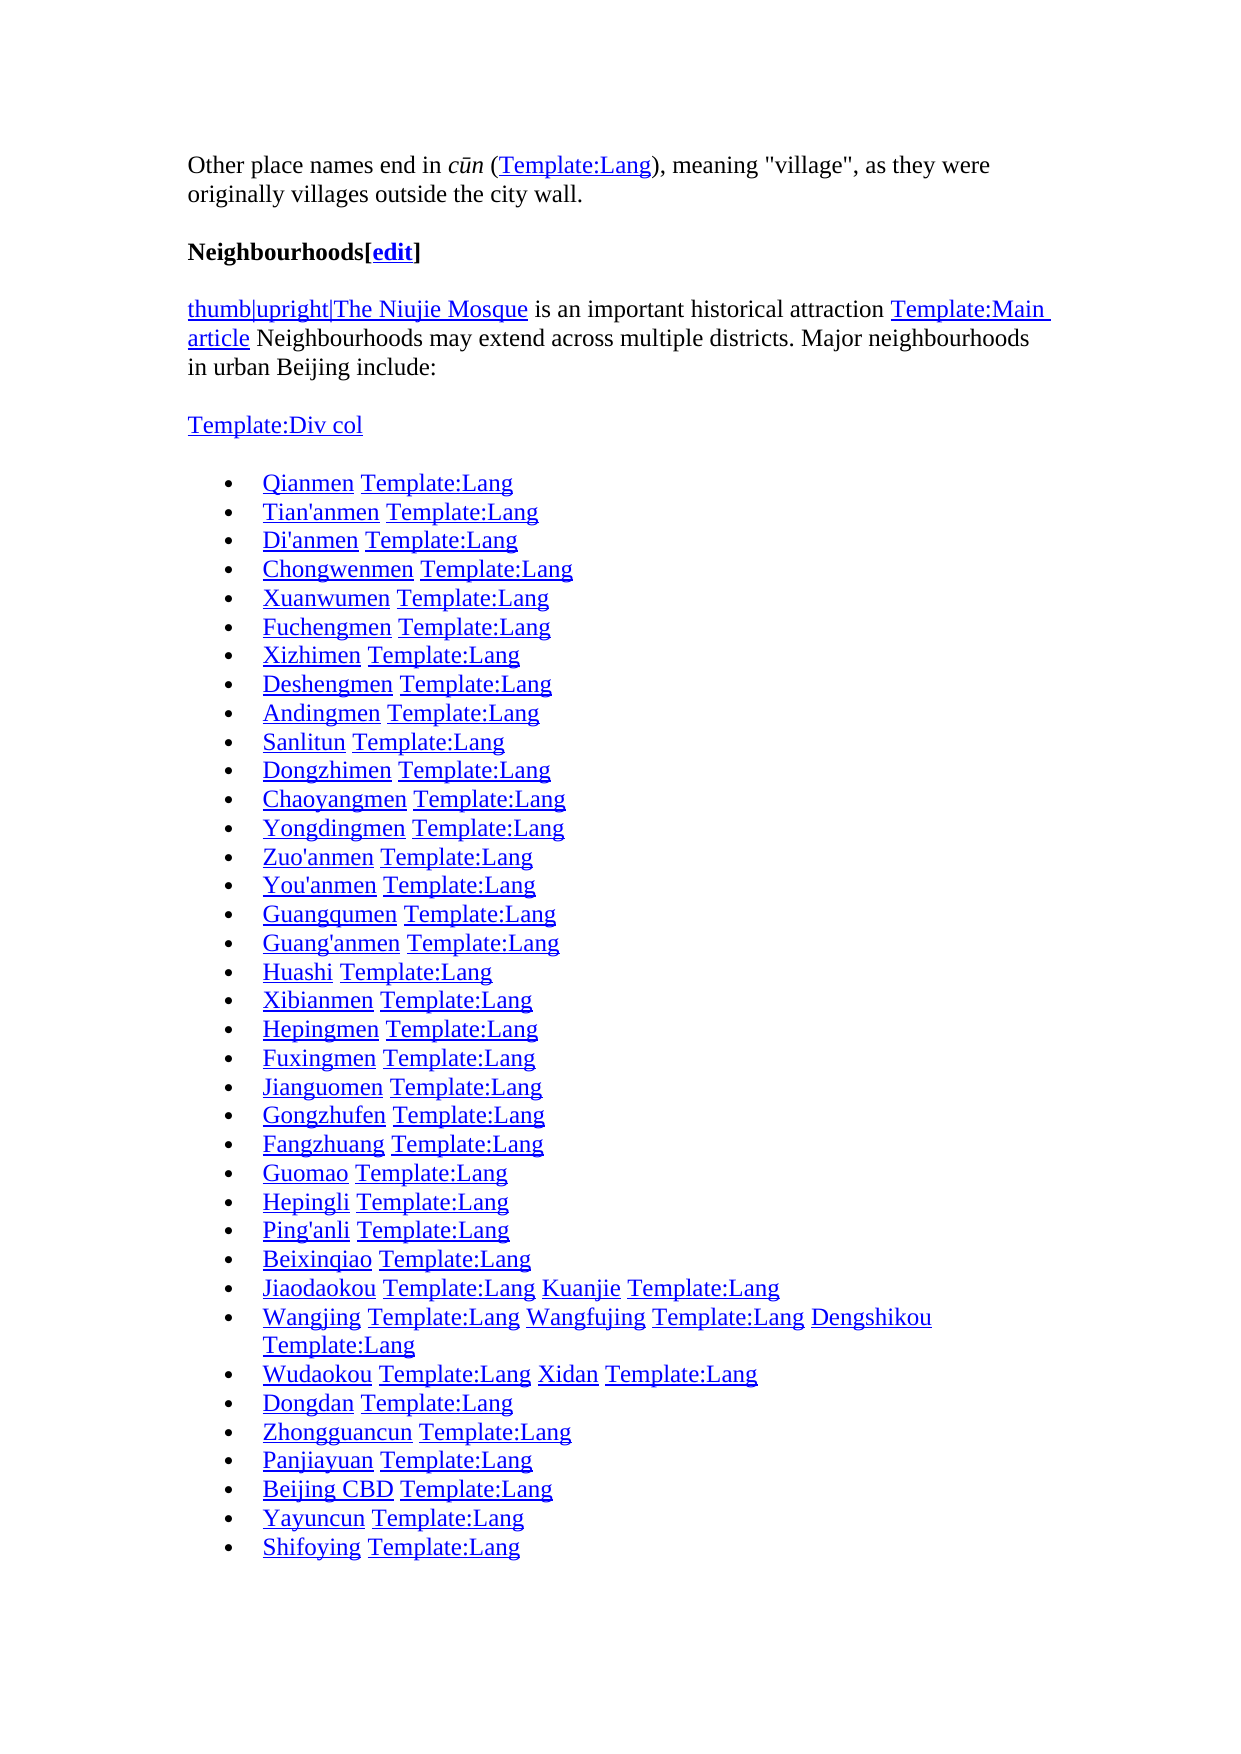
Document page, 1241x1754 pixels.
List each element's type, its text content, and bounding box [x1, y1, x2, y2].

list Sanlitun Template:Lang [225, 727, 1053, 755]
list Yongdingmen Template:Lang [225, 813, 1053, 842]
list Gongzhufen Template:Lang [225, 1100, 1053, 1129]
list Chaoyangmen Template:Lang [225, 784, 1053, 813]
list Beijing CBD Template:Lang [225, 1474, 1053, 1503]
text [187, 150, 1053, 207]
list Xizhimen Template:Lang [225, 640, 1053, 669]
list Dongzhimen Template:Lang [225, 755, 1053, 784]
list Xuanwumen Template:Lang [225, 583, 1053, 612]
list Jiaodaokou Template:Lang Kuanjie Template:Lang [225, 1273, 1053, 1302]
list Jianguomen Template:Lang [225, 1072, 1053, 1100]
list Tian'anmen Template:Lang [225, 497, 1053, 525]
list Qianmen Template:Lang [225, 468, 1053, 497]
list Guomao Template:Lang [225, 1158, 1053, 1187]
list Huashi Template:Lang [225, 957, 1053, 985]
list Ping'anli Template:Lang [225, 1215, 1053, 1244]
list Chongwenmen Template:Lang [225, 554, 1053, 583]
text Template:Div col [187, 410, 1053, 439]
list Guangqumen Template:Lang [225, 899, 1053, 928]
subtitle Neighbourhoods[edit] [187, 237, 1053, 265]
list Beixinqiao Template:Lang [225, 1244, 1053, 1273]
list Wudaokou Template:Lang Xidan Template:Lang [225, 1359, 1053, 1388]
list Panjiayuan Template:Lang [225, 1445, 1053, 1474]
list Zhongguancun Template:Lang [225, 1417, 1053, 1445]
list Di'anmen Template:Lang [225, 525, 1053, 554]
list Hepingmen Template:Lang [225, 1014, 1053, 1043]
list Andingmen Template:Lang [225, 698, 1053, 727]
list Deshengmen Template:Lang [225, 669, 1053, 698]
list Yayuncun Template:Lang [225, 1503, 1053, 1532]
list Dongdan Template:Lang [225, 1388, 1053, 1417]
list Xibianmen Template:Lang [225, 985, 1053, 1014]
list Fangzhuang Template:Lang [225, 1129, 1053, 1158]
list Fuxingmen Template:Lang [225, 1043, 1053, 1072]
list Wangjing Template:Lang Wangfujing Template:Lang Dengshikou Template:Lang [225, 1302, 1053, 1359]
list Hepingli Template:Lang [225, 1187, 1053, 1215]
list Guang'anmen Template:Lang [225, 928, 1053, 957]
list Fuchengmen Template:Lang [225, 612, 1053, 640]
list Zuo'anmen Template:Lang [225, 842, 1053, 870]
text thumb|upright|The Niujie Mosque is an important historical attraction Template:Main article Neighbourhoods may extend across multiple districts. Major neighbourhoods in urban Beijing include: [187, 294, 1053, 381]
list You'anmen Template:Lang [225, 870, 1053, 899]
list Shifoying Template:Lang [225, 1532, 1053, 1560]
